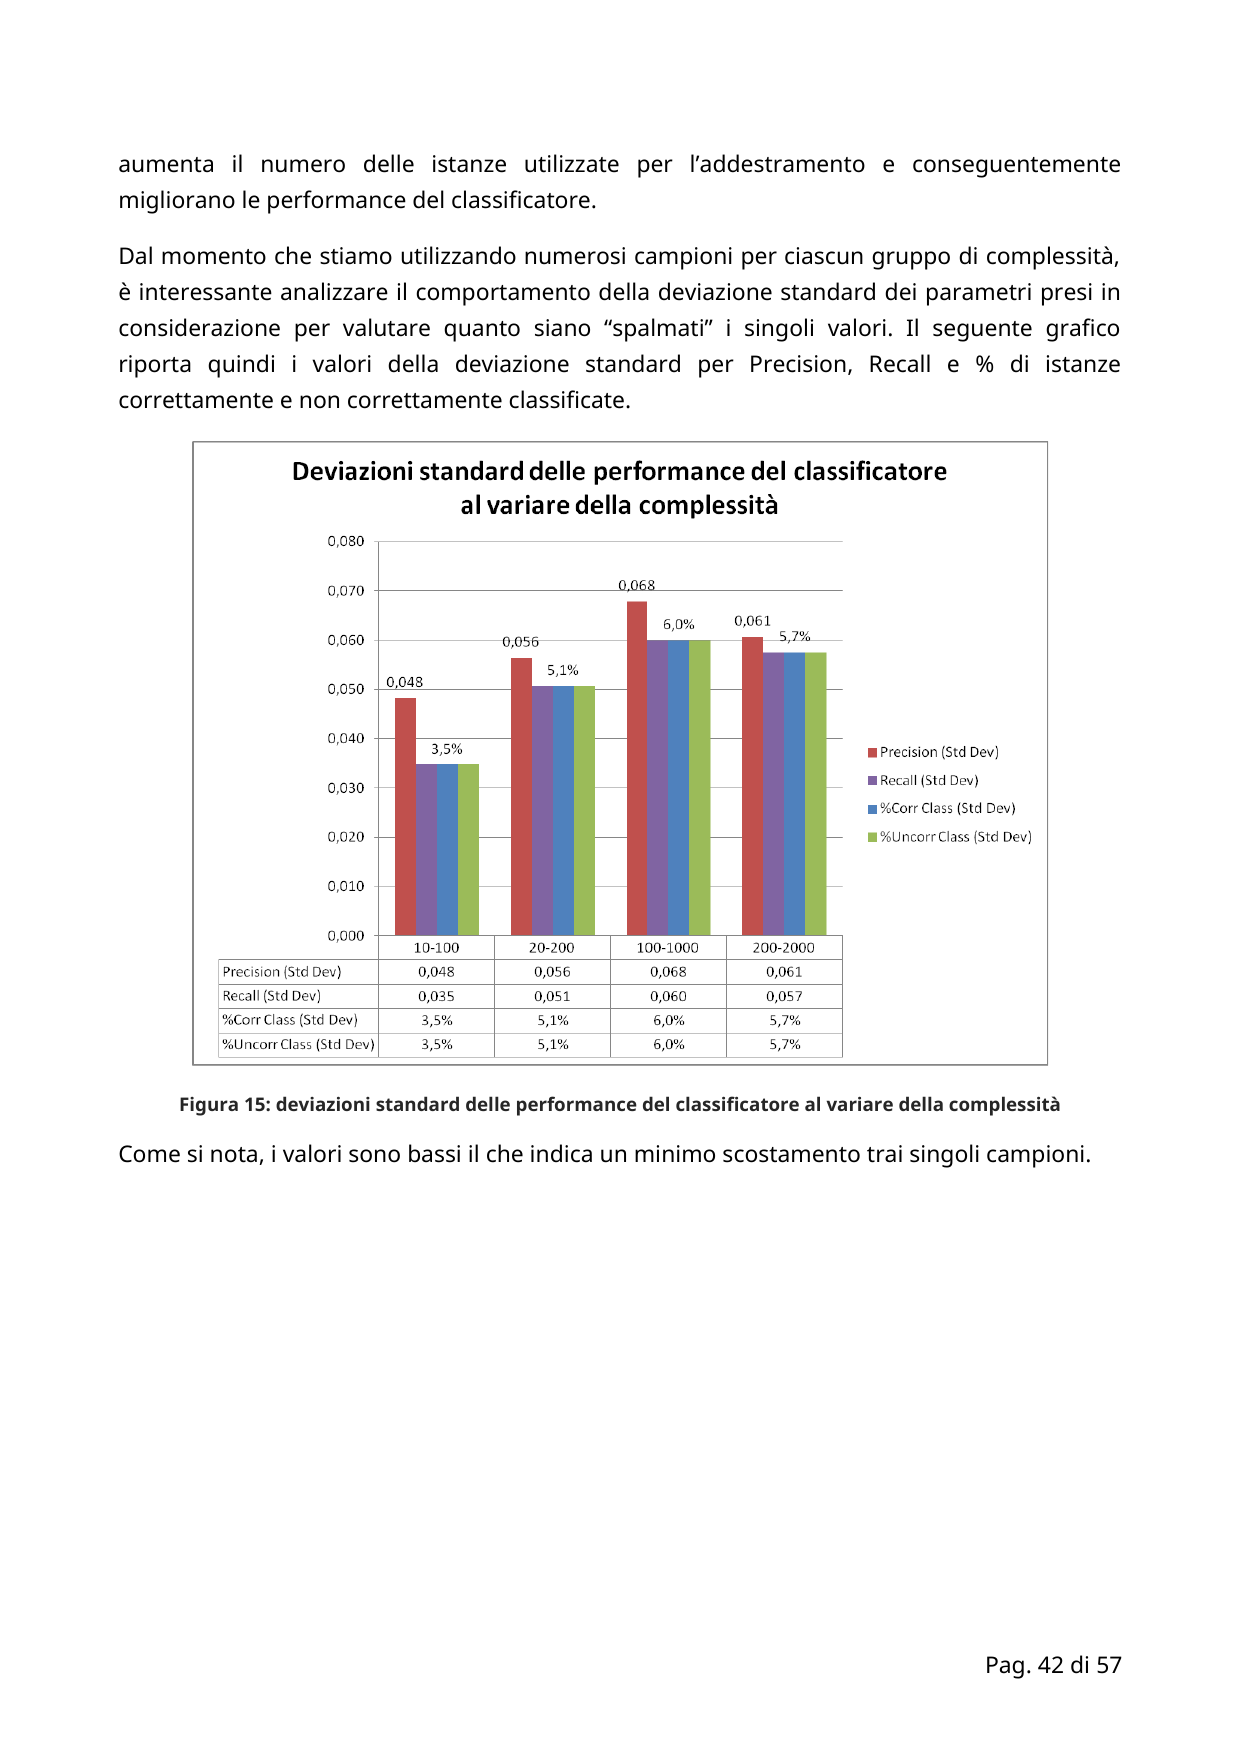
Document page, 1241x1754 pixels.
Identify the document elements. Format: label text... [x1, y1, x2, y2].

text Dal momento che stiamo utilizzando numerosi campioni per ciascun gruppo di complessità, è interessante analizzare il comportamento della deviazione standard dei parametri presi in considerazione per valutare quanto siano “spalmati” i singoli valori. Il seguente grafico riporta quindi i valori della deviazione standard per Precision, Recall e % di istanze correttamente e non correttamente classificate. [118, 240, 1122, 415]
text Come si nota, i valori sono bassi il che indica un minimo scostamento trai singoli campioni. [118, 1138, 1122, 1169]
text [118, 148, 1122, 215]
picture [192, 440, 1049, 1066]
